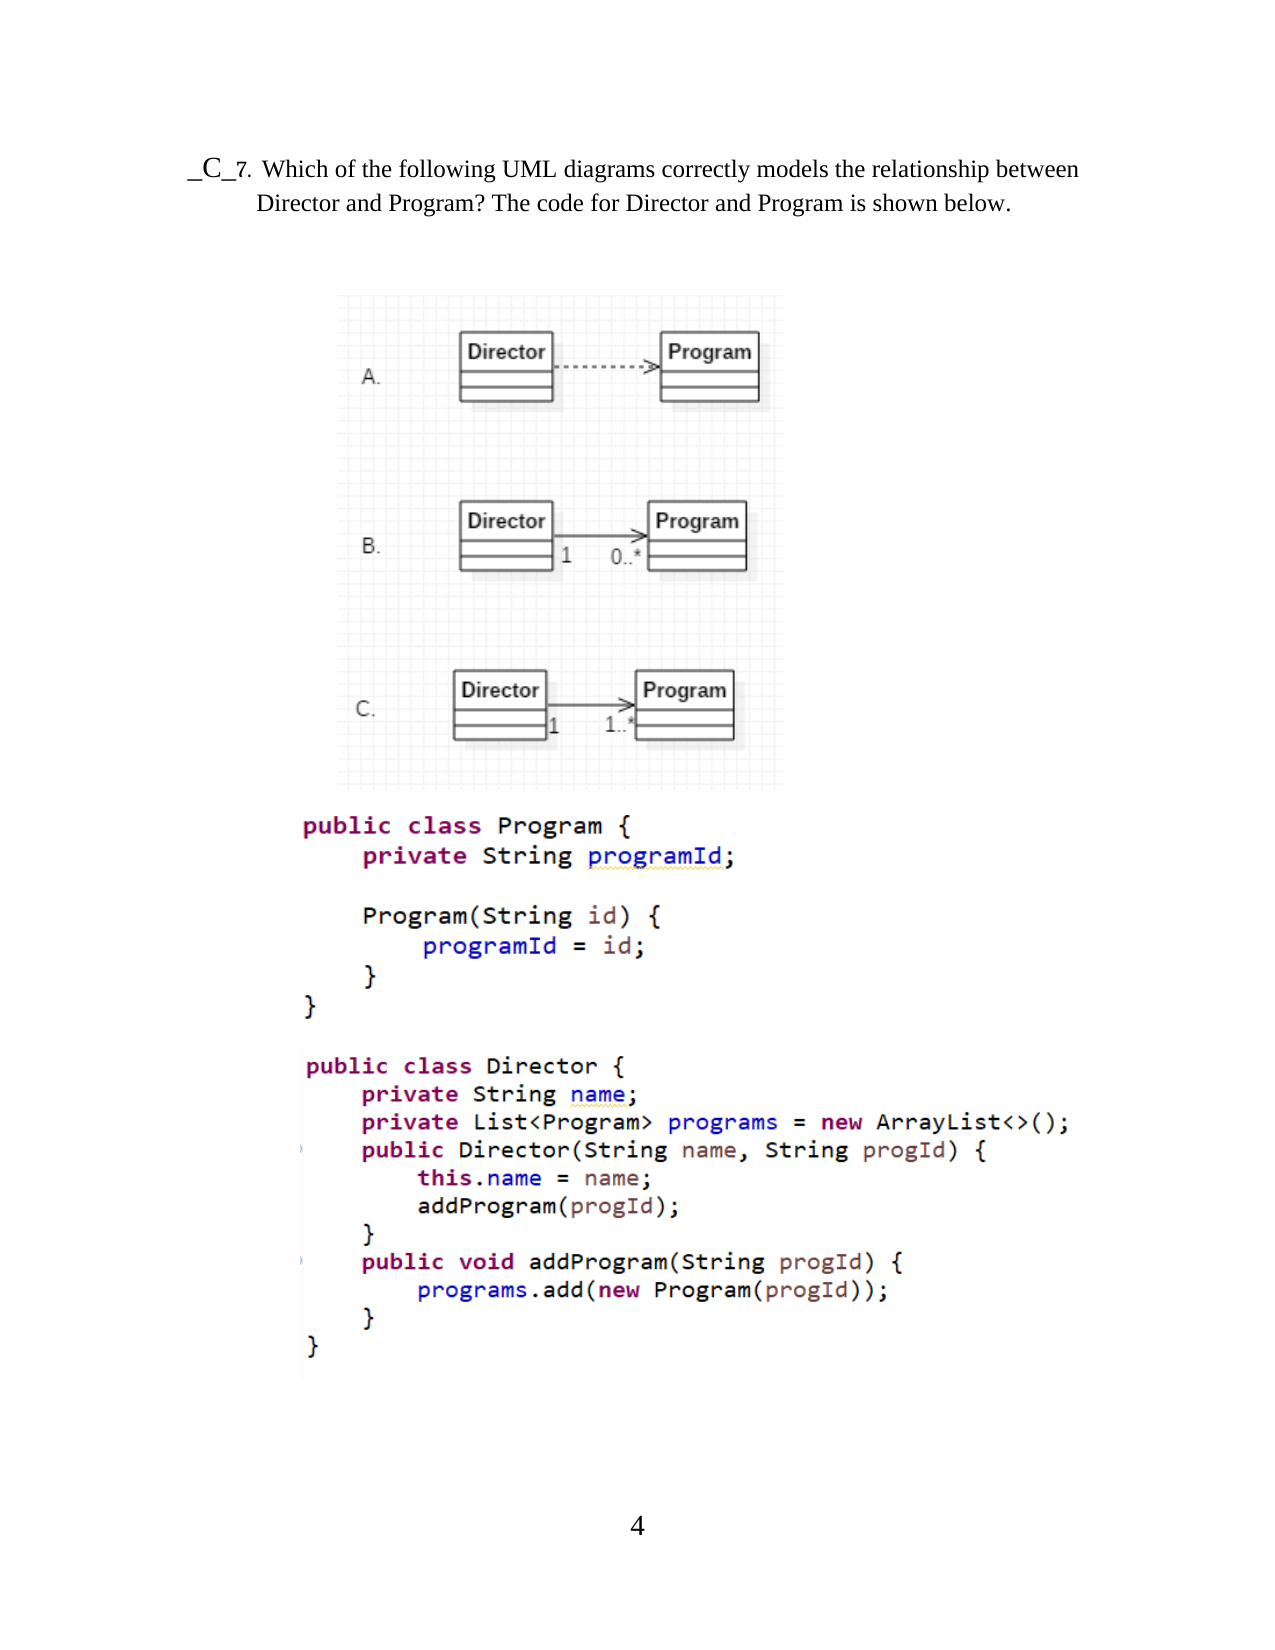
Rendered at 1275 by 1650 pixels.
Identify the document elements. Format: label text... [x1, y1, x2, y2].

picture [337, 295, 785, 790]
picture [300, 815, 745, 1024]
picture [300, 1048, 1069, 1380]
text _C_7. Which of the following UML diagrams correctly models the relationship between Director and Program? The code for Director and Program is shown below. [187, 150, 1125, 217]
